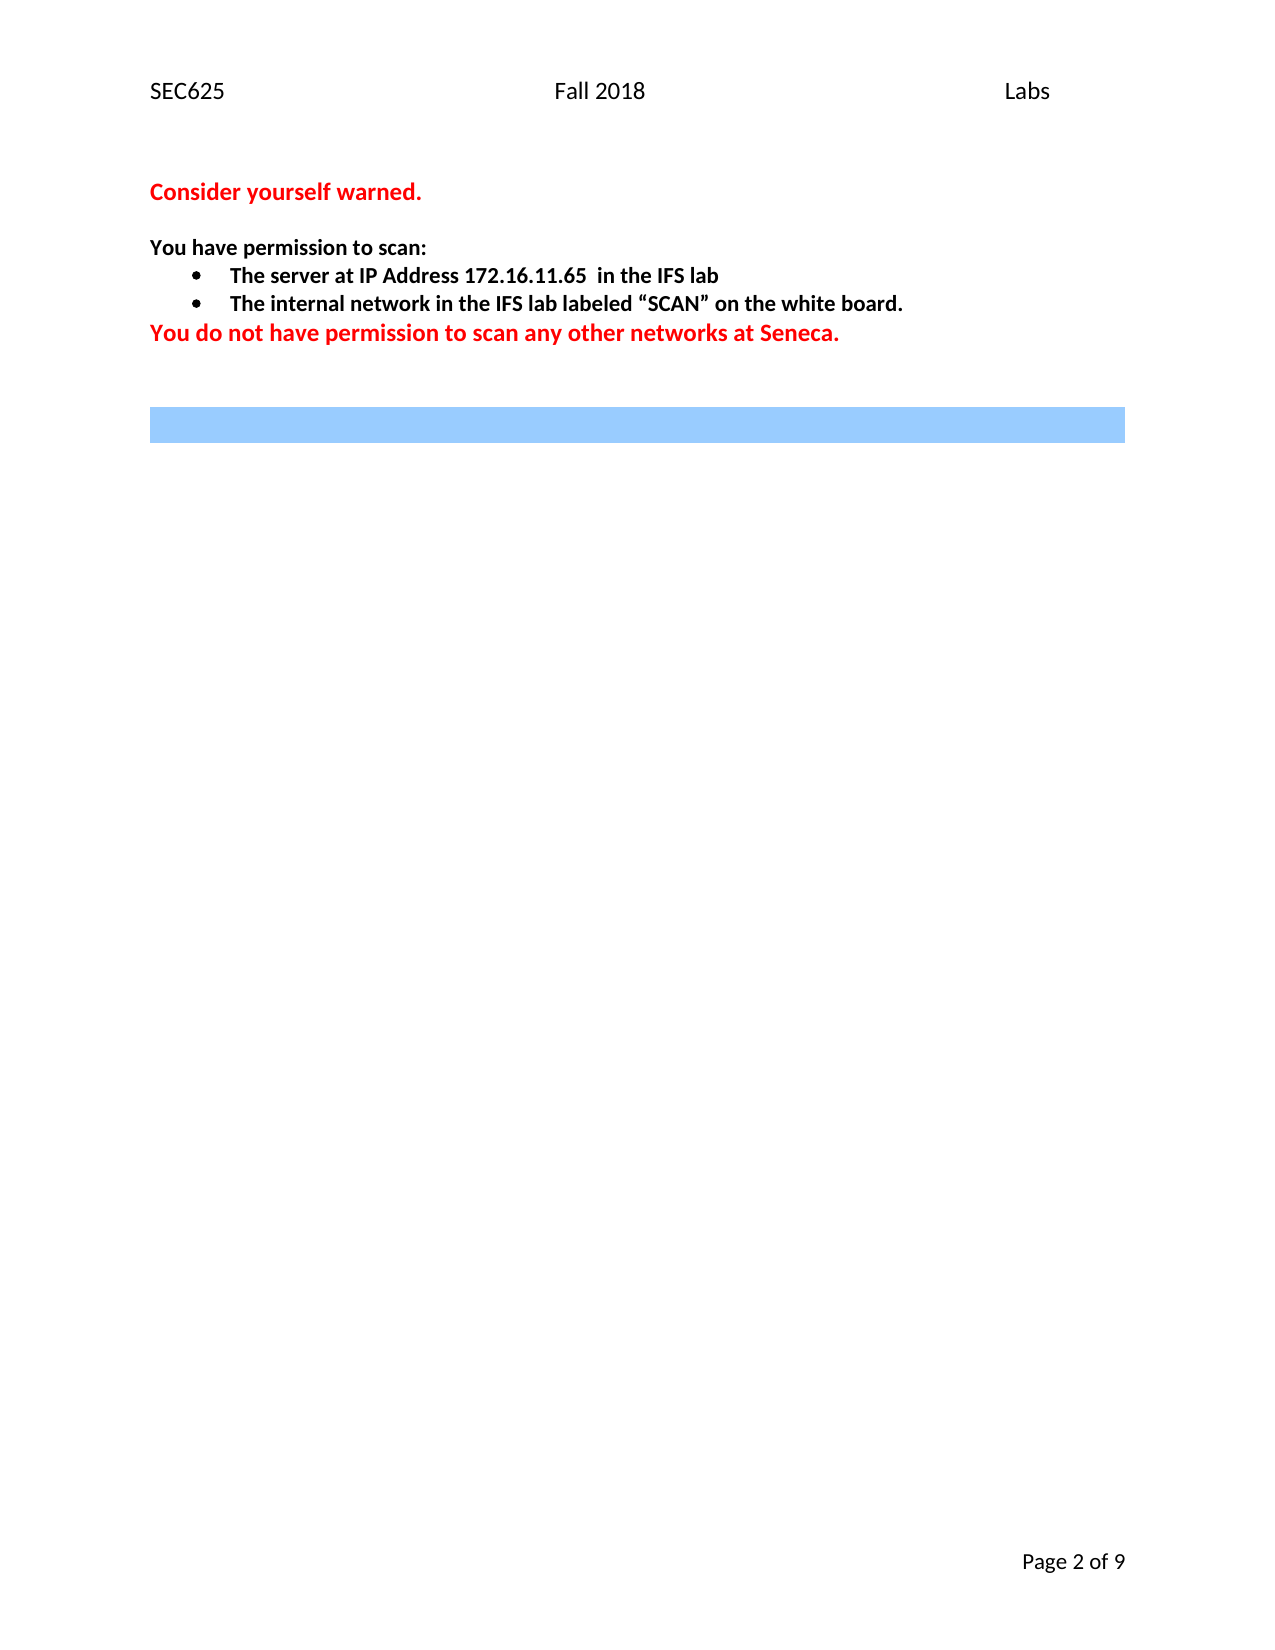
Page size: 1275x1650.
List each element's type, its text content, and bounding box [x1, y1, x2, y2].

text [150, 150, 1125, 261]
text You do not have permission to scan any other networks at Seneca. [150, 317, 1125, 348]
list The internal network in the IFS lab labeled “SCAN” on the white board. [192, 289, 1125, 317]
list The server at IP Address 172.16.11.65 in the IFS lab [192, 261, 1125, 289]
